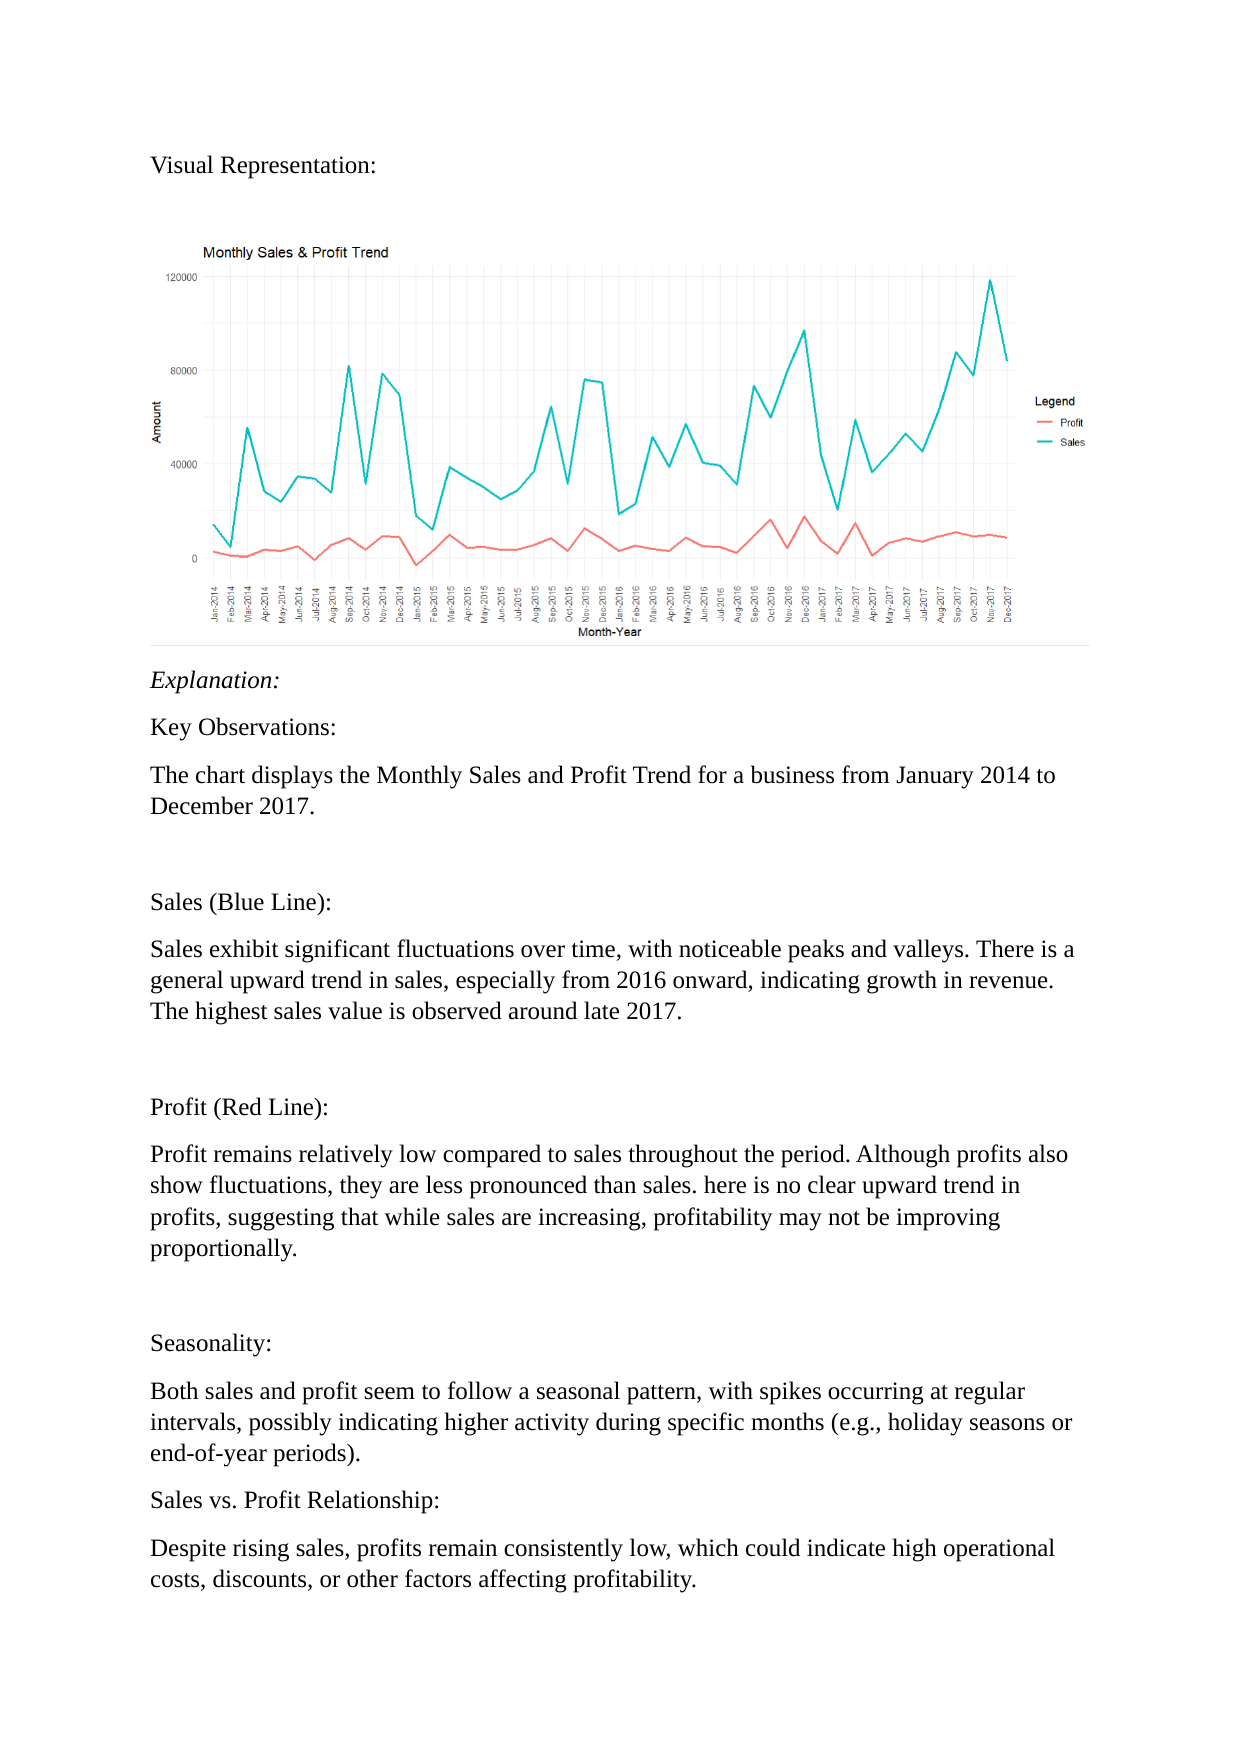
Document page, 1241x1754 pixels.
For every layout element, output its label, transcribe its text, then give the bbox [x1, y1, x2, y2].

text Visual Representation: [150, 150, 1090, 179]
text Despite rising sales, profits remain consistently low, which could indicate high operational costs, discounts, or other factors affecting profitability. [150, 1533, 1090, 1593]
text Key Observations: [150, 712, 1090, 741]
picture [150, 245, 1091, 646]
text Sales vs. Profit Relationship: [150, 1486, 1090, 1514]
text Profit (Red Line): [150, 1092, 1090, 1121]
text Both sales and profit seem to follow a seasonal pattern, with spikes occurring at regular intervals, possibly indicating higher activity during specific months (e.g., holiday seasons or end-of-year periods). [150, 1376, 1090, 1467]
text Explanation: [150, 665, 1090, 693]
text Seasonality: [150, 1328, 1090, 1357]
text The chart displays the Monthly Sales and Profit Trend for a business from January 2014 to December 2017. [150, 760, 1090, 820]
text Sales (Blue Line): [150, 887, 1090, 915]
text Profit remains relatively low compared to sales throughout the period. Although profits also show fluctuations, they are less pronounced than sales. here is no clear upward trend in profits, suggesting that while sales are increasing, profitability may not be improving proportionally. [150, 1139, 1090, 1261]
text Sales exhibit significant fluctuations over time, with noticeable peaks and valleys. There is a general upward trend in sales, especially from 2016 onward, indicating growth in revenue. The highest sales value is observed around late 2017. [150, 934, 1090, 1025]
